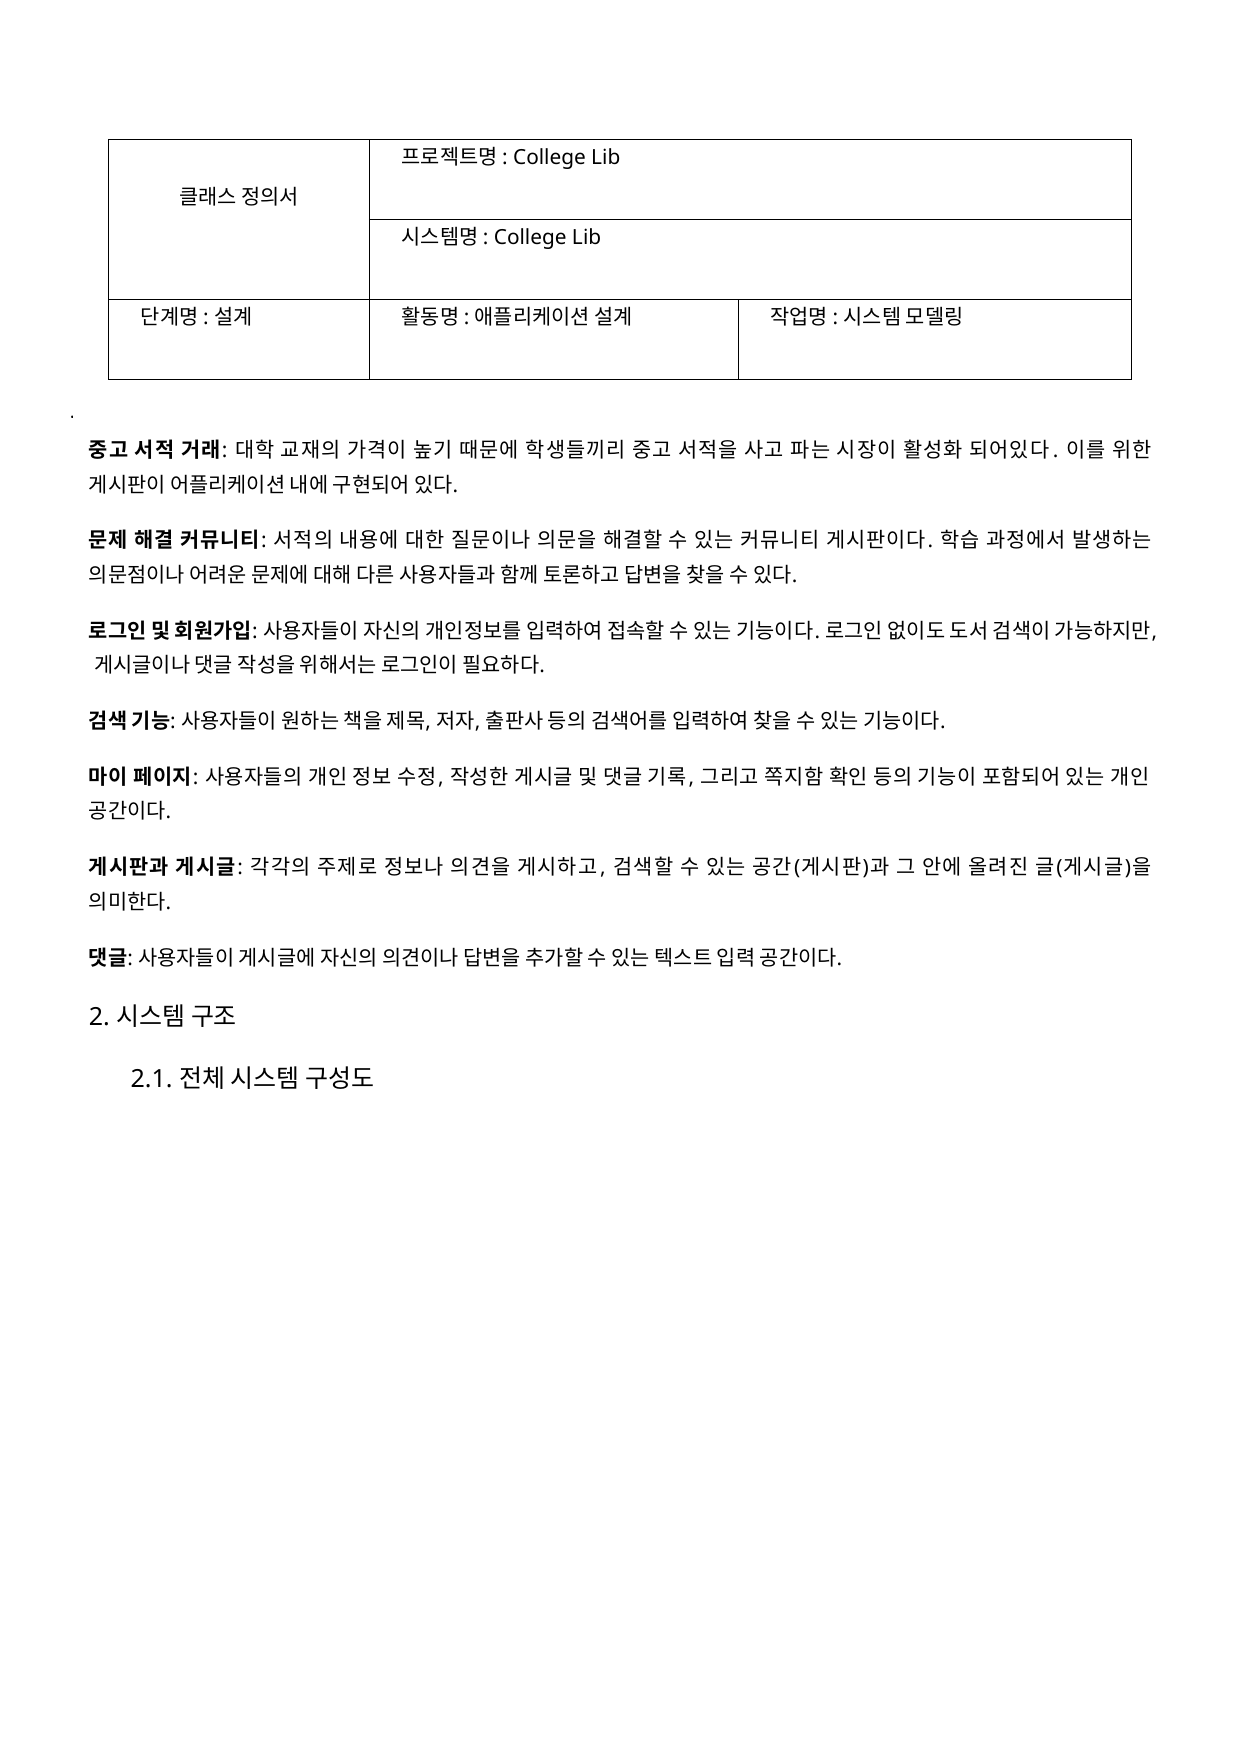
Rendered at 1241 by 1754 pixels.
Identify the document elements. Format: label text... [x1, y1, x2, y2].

text 2.1. 전체 시스템 구성도 [130, 1059, 1152, 1095]
text 2. 시스템 구조 [89, 996, 1152, 1033]
text 중고 서적 거래: 대학 교재의 가격이 높기 때문에 학생들끼리 중고 서적을 사고 파는 시장이 활성화 되어있다. 이를 위한 게시판이 어플리케이션 내에 구현되어 있다. [89, 433, 1152, 498]
text 마이 페이지: 사용자들의 개인 정보 수정, 작성한 게시글 및 댓글 기록, 그리고 쪽지함 확인 등의 기능이 포함되어 있는 개인 공간이다. [89, 760, 1152, 825]
text 게시판과 게시글: 각각의 주제로 정보나 의견을 게시하고, 검색할 수 있는 공간(게시판)과 그 안에 올려진 글(게시글)을 의미한다. [89, 850, 1152, 916]
text 검색 기능: 사용자들이 원하는 책을 제목, 저자, 출판사 등의 검색어를 입력하여 찾을 수 있는 기능이다. [89, 704, 1152, 735]
text 댓글: 사용자들이 게시글에 자신의 의견이나 답변을 추가할 수 있는 텍스트 입력 공간이다. [89, 941, 1152, 971]
text 로그인 및 회원가입: 사용자들이 자신의 개인정보를 입력하여 접속할 수 있는 기능이다. 로그인 없이도 도서 검색이 가능하지만, 게시글이나 댓글 작성을 위해서는 로그인이 필요하다. [89, 614, 1152, 679]
text 문제 해결 커뮤니티: 서적의 내용에 대한 질문이나 의문을 해결할 수 있는 커뮤니티 게시판이다. 학습 과정에서 발생하는 의문점이나 어려운 문제에 대해 다른 사용자들과 함께 토론하고 답변을 찾을 수 있다. [89, 523, 1152, 589]
